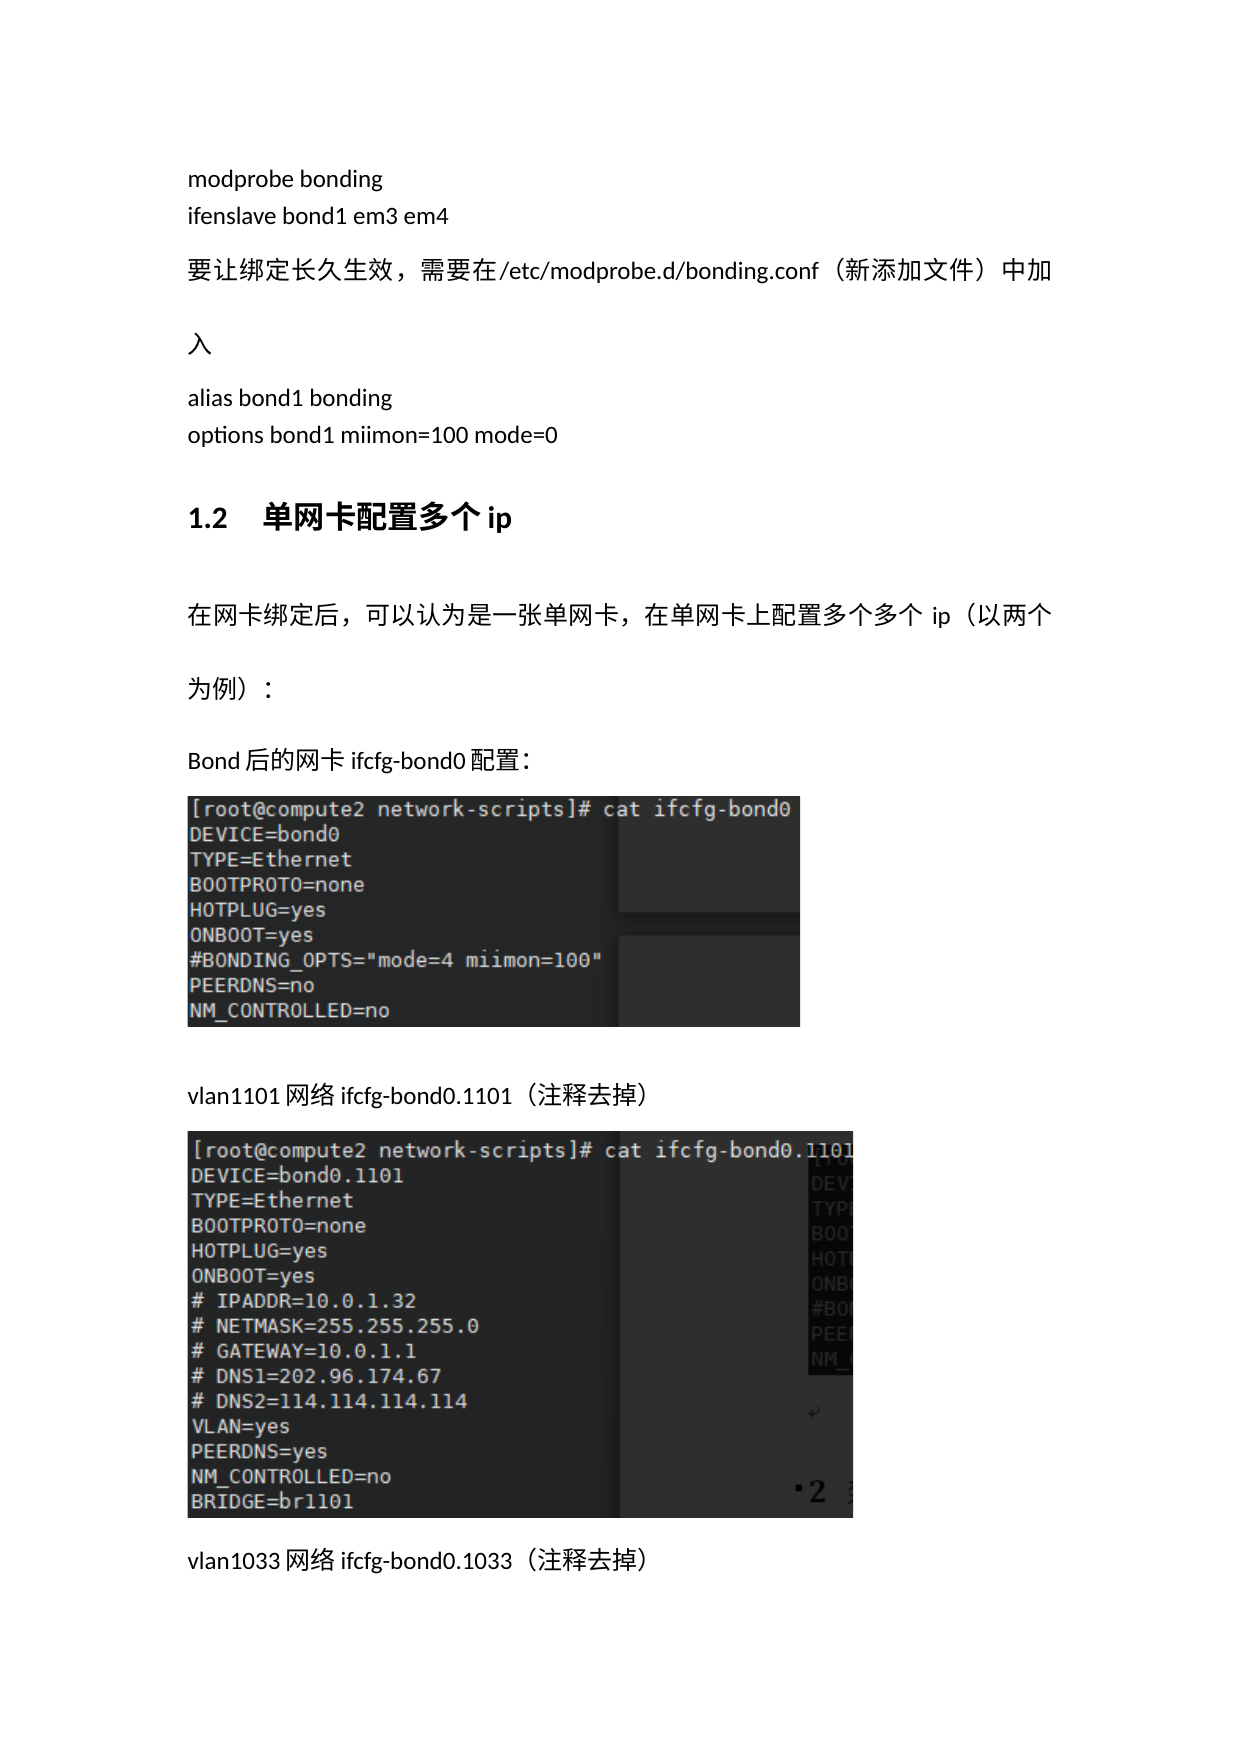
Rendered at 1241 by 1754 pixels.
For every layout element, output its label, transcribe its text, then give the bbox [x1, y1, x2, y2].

text ifenslave bond1 em3 em4 [187, 199, 1053, 231]
text 在网卡绑定后，可以认为是一张单网卡，在单网卡上配置多个多个ip（以两个为例）： [187, 581, 1053, 721]
text vlan1033网络ifcfg-bond0.1033（注释去掉） [187, 1526, 1053, 1591]
picture [187, 1131, 854, 1518]
text alias bond1 bonding [187, 381, 1053, 413]
picture [187, 796, 800, 1027]
text options bond1 miimon=100 mode=0 [187, 418, 1053, 451]
text 要让绑定长久生效，需要在/etc/modprobe.d/bonding.conf（新添加文件）中加入 [187, 236, 1053, 376]
text vlan1101网络ifcfg-bond0.1101（注释去掉） [187, 1061, 1053, 1126]
text modprobe bonding [187, 162, 1053, 194]
text Bond后的网卡ifcfg-bond0配置： [187, 726, 1053, 791]
subtitle 单网卡配置多个ip [187, 482, 1053, 547]
